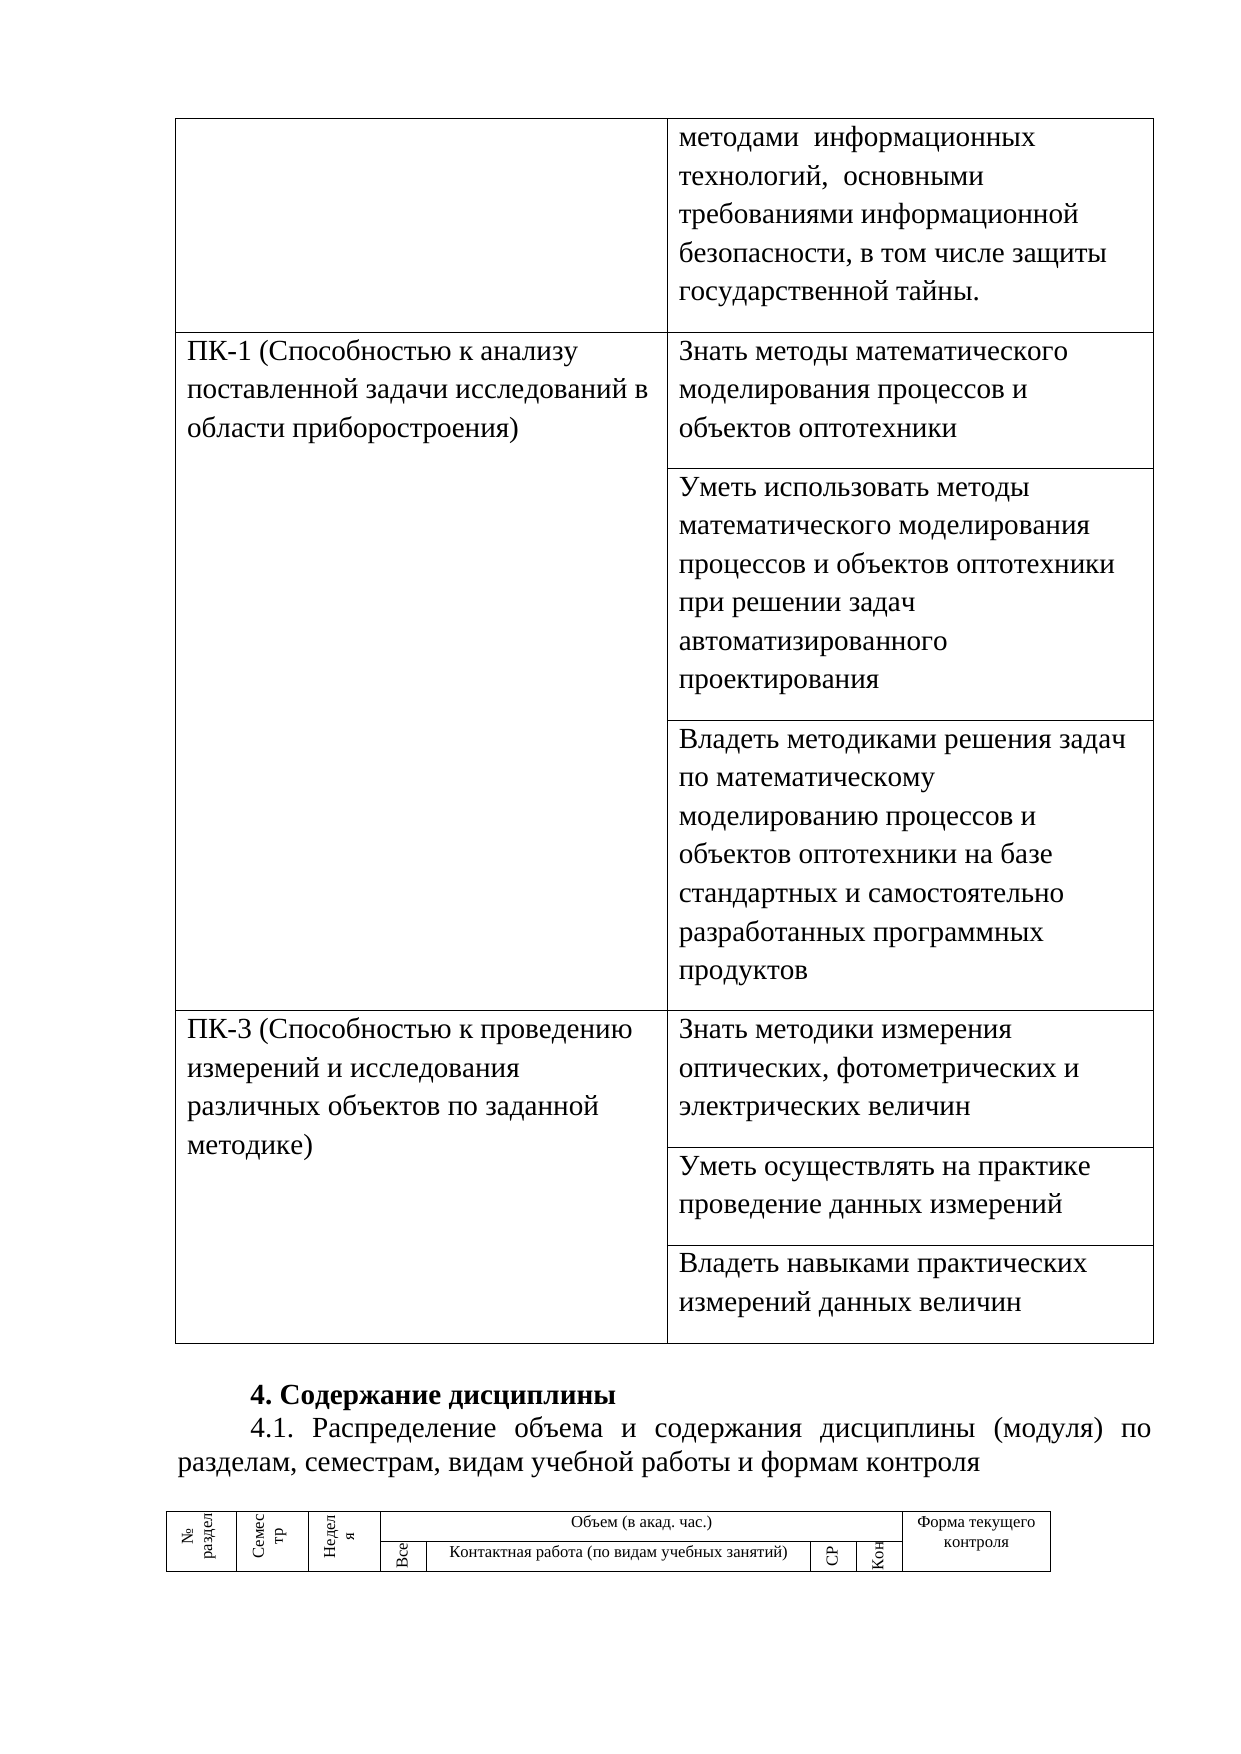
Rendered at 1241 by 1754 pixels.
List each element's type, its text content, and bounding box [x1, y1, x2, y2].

table_cell Владеть навыками практических измерений данных величин [668, 1246, 1153, 1342]
table_cell Уметь использовать методы математического моделирования процессов и объектов оптотехники при решении задач автоматизированного проектирования [668, 469, 1153, 720]
text 4.1. Распределение объема и содержания дисциплины (модуля) по разделам, семестрам, видам учебной работы и формам контроля [177, 1411, 1152, 1478]
table_header Объем (в акад. час.) [381, 1512, 902, 1541]
table_header Семестр [237, 1512, 308, 1571]
table_cell Знать методики измерения оптических, фотометрических и электрических величин [668, 1011, 1153, 1147]
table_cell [668, 119, 1153, 332]
table_cell Контроль [857, 1542, 902, 1571]
table_cell Контактная работа (по видам учебных занятий) [427, 1542, 810, 1571]
table_cell Владеть методиками решения задач по математическому моделированию процессов и объектов оптотехники на базе стандартных и самостоятельно разработанных программных продуктов [668, 721, 1153, 1010]
table_header № раздела [167, 1512, 236, 1571]
table_cell Знать методы математического моделирования процессов и объектов оптотехники [668, 333, 1153, 468]
table_cell Всего [381, 1542, 426, 1571]
table_header Неделя семестра [309, 1512, 380, 1571]
table_cell ПК-1 (Способностью к анализу поставленной задачи исследований в области приборостроения) [176, 333, 667, 1010]
text 4. Содержание дисциплины [177, 1377, 1152, 1411]
table_cell СР [811, 1542, 856, 1571]
table_cell ПК-3 (Способностью к проведению измерений и исследования различных объектов по заданной методике) [176, 1011, 667, 1342]
table_header Форма текущего контроля успеваемости (по неделям семестра) Формы промежуточной аттестации (по семестрам) [903, 1512, 1050, 1571]
table_cell Уметь осуществлять на практике проведение данных измерений [668, 1148, 1153, 1244]
